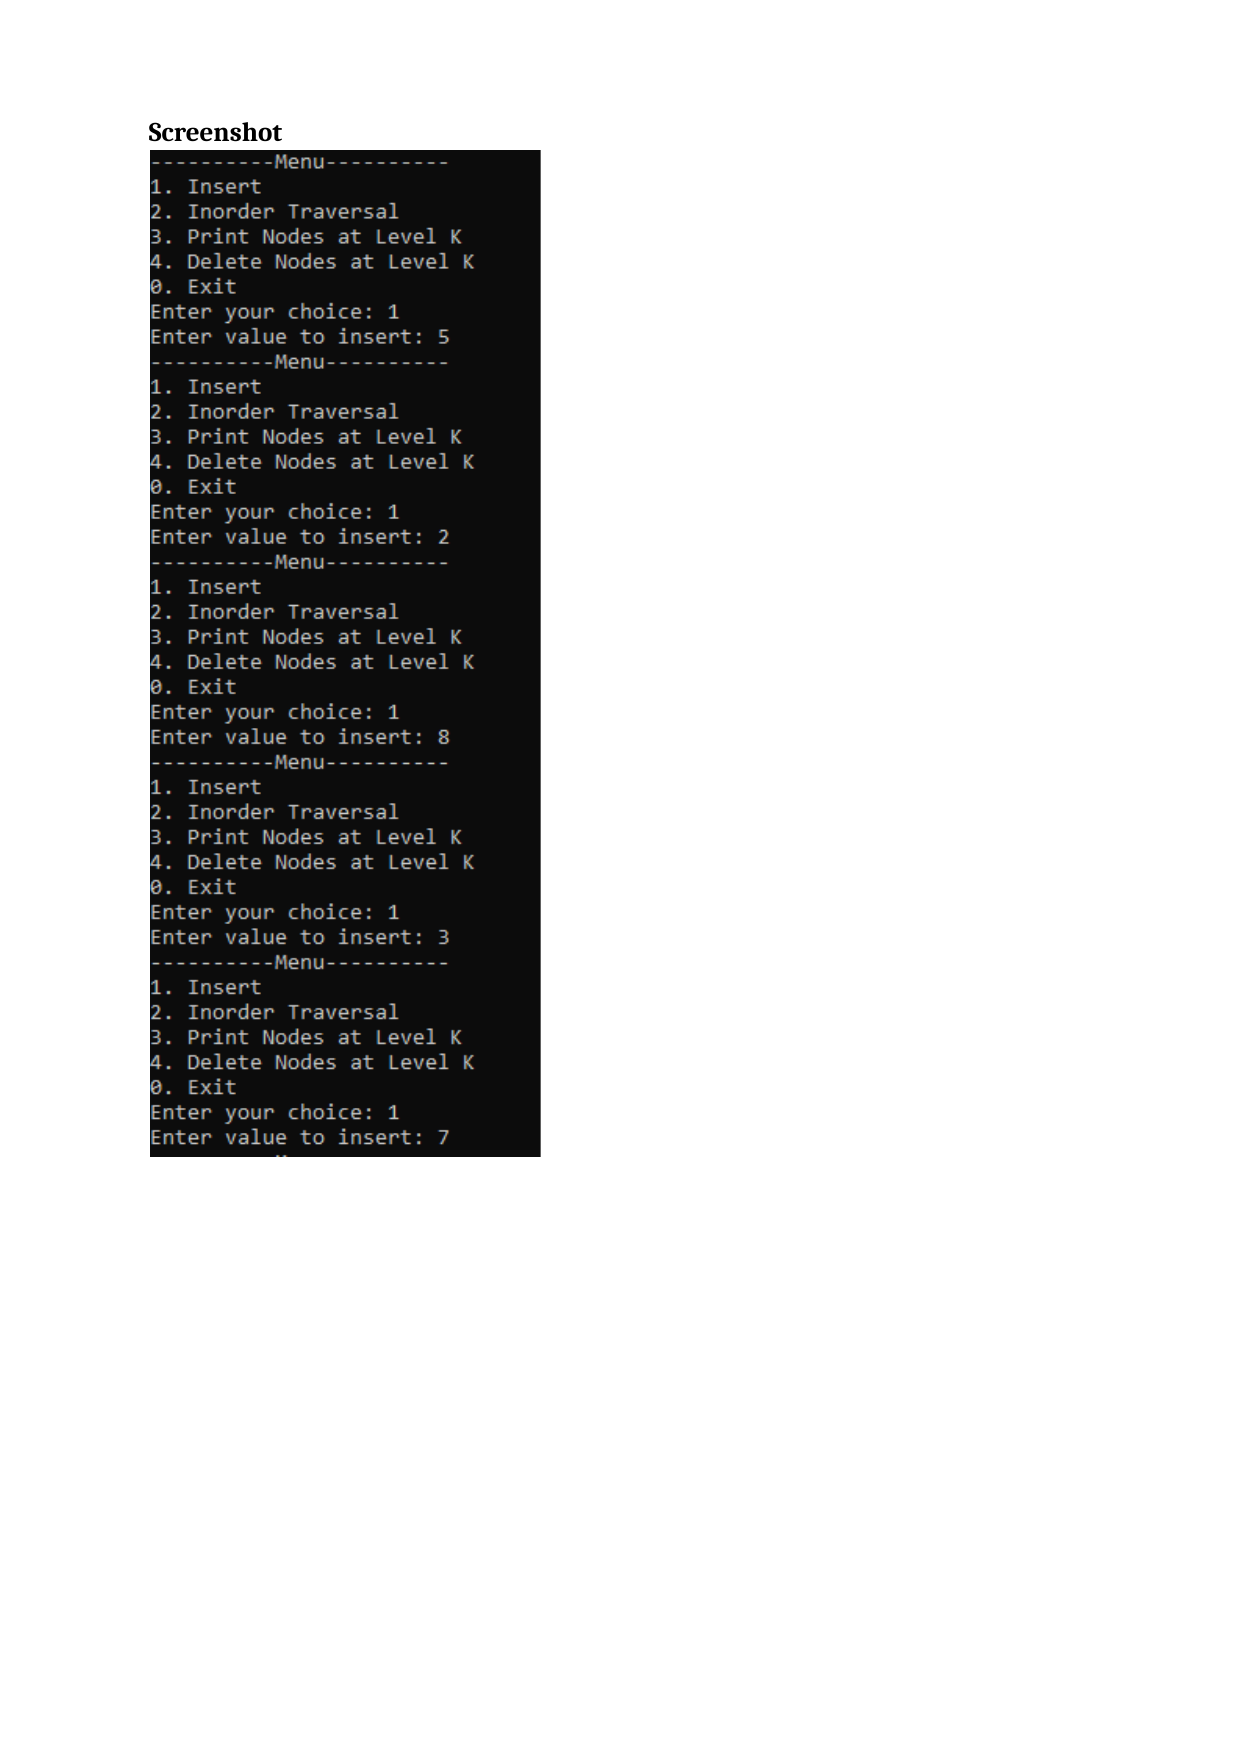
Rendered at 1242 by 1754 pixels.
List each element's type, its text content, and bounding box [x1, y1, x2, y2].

subtitle Screenshot [148, 117, 1091, 148]
picture [150, 150, 541, 1157]
